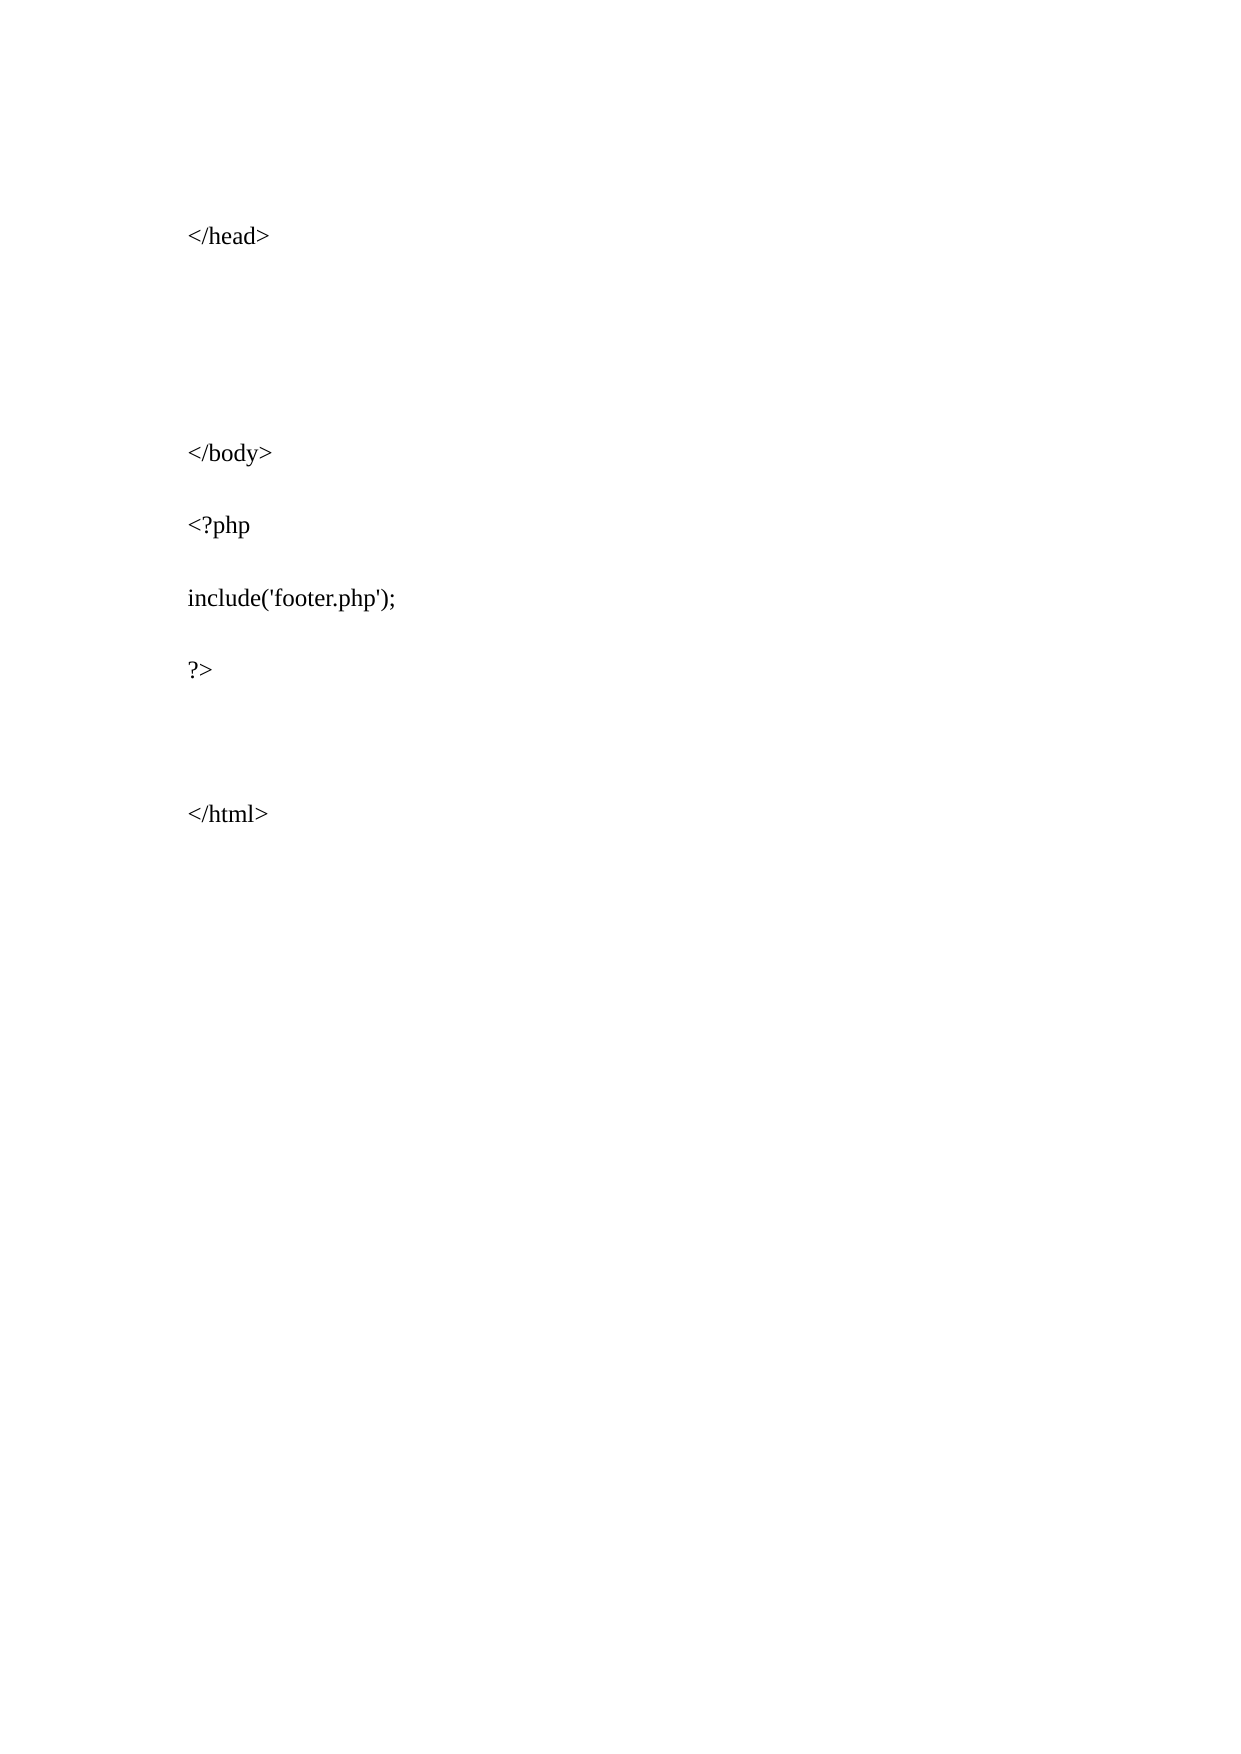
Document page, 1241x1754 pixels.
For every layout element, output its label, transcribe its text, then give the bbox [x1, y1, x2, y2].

text </body> [187, 438, 1053, 467]
text include('footer.php'); [187, 583, 1053, 611]
text </head> [187, 221, 1053, 250]
text <?php [187, 510, 1053, 539]
text </html> [187, 799, 1053, 828]
text ?> [187, 655, 1053, 684]
